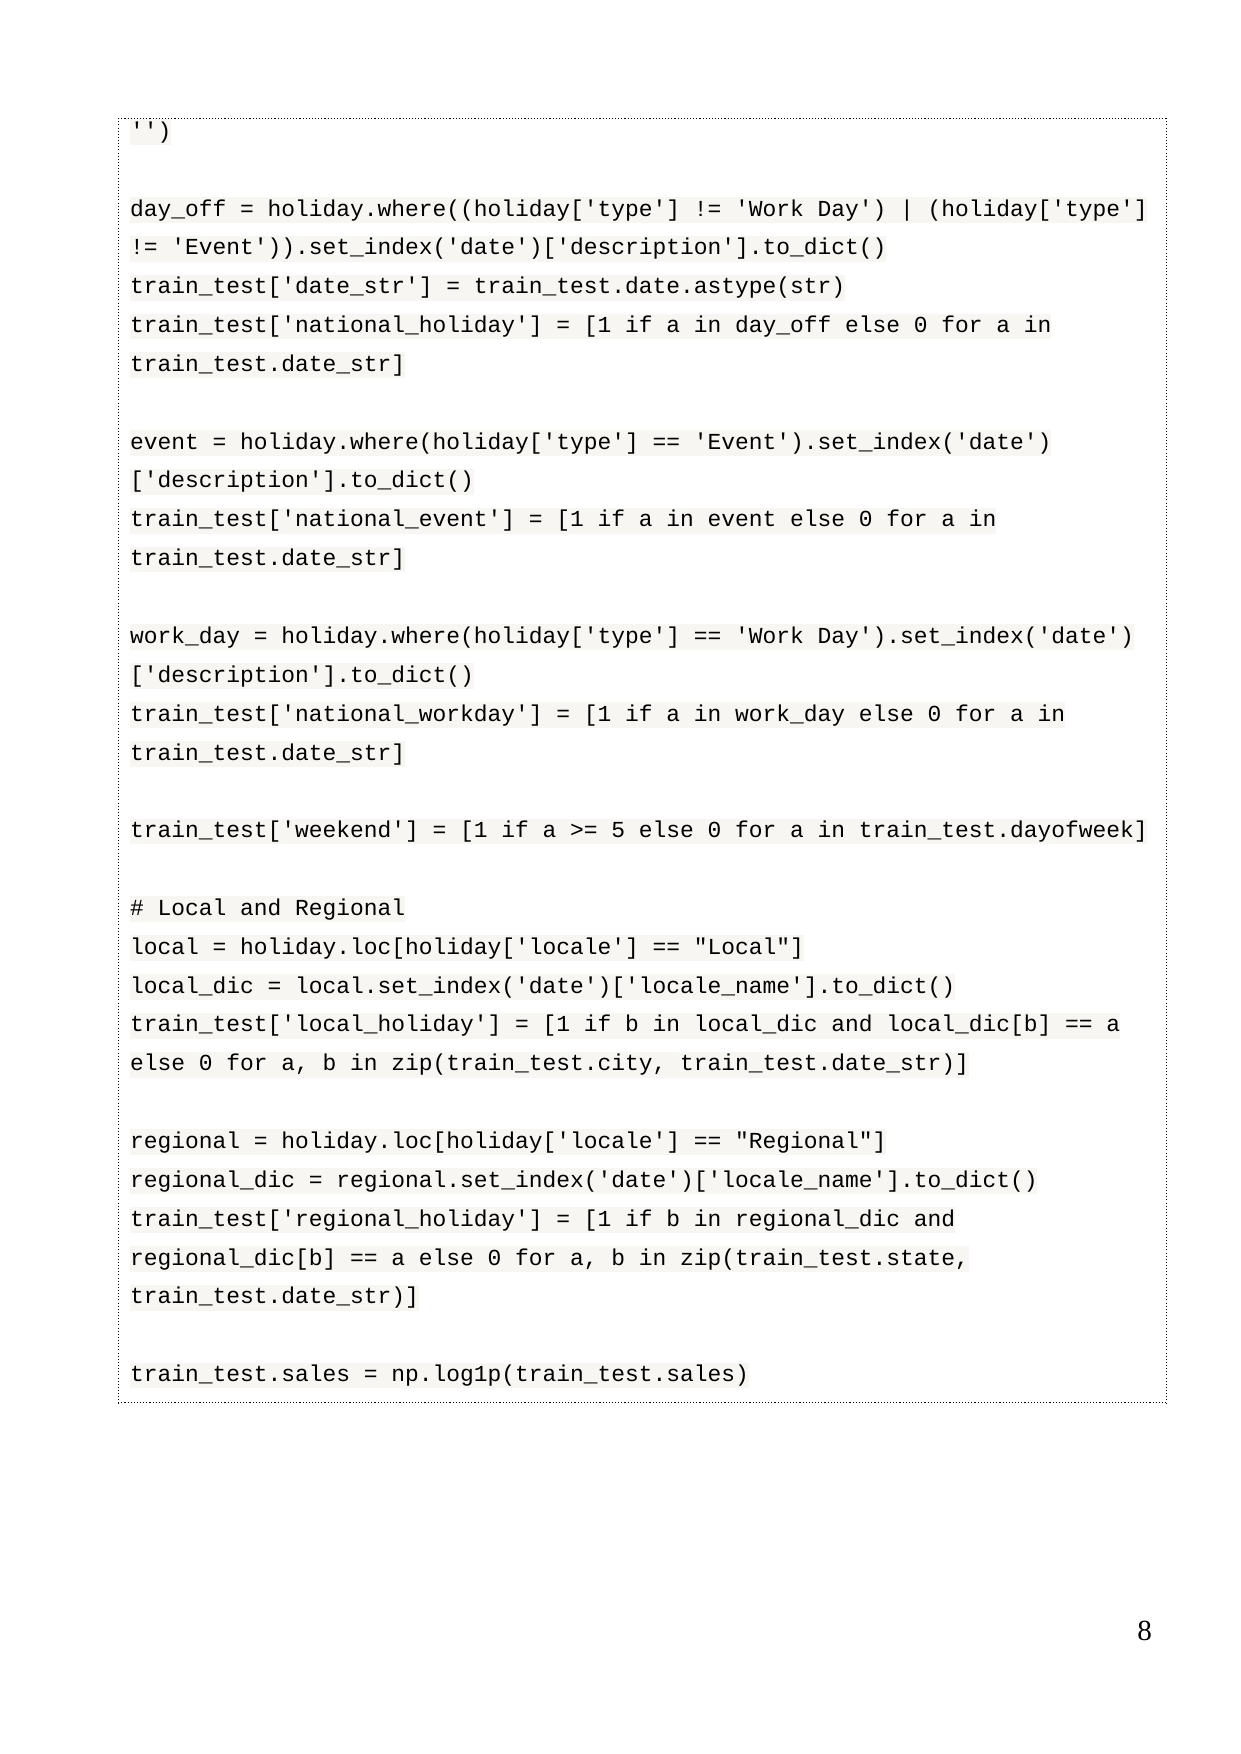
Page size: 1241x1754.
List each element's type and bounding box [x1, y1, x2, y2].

table_header [119, 118, 1167, 1402]
